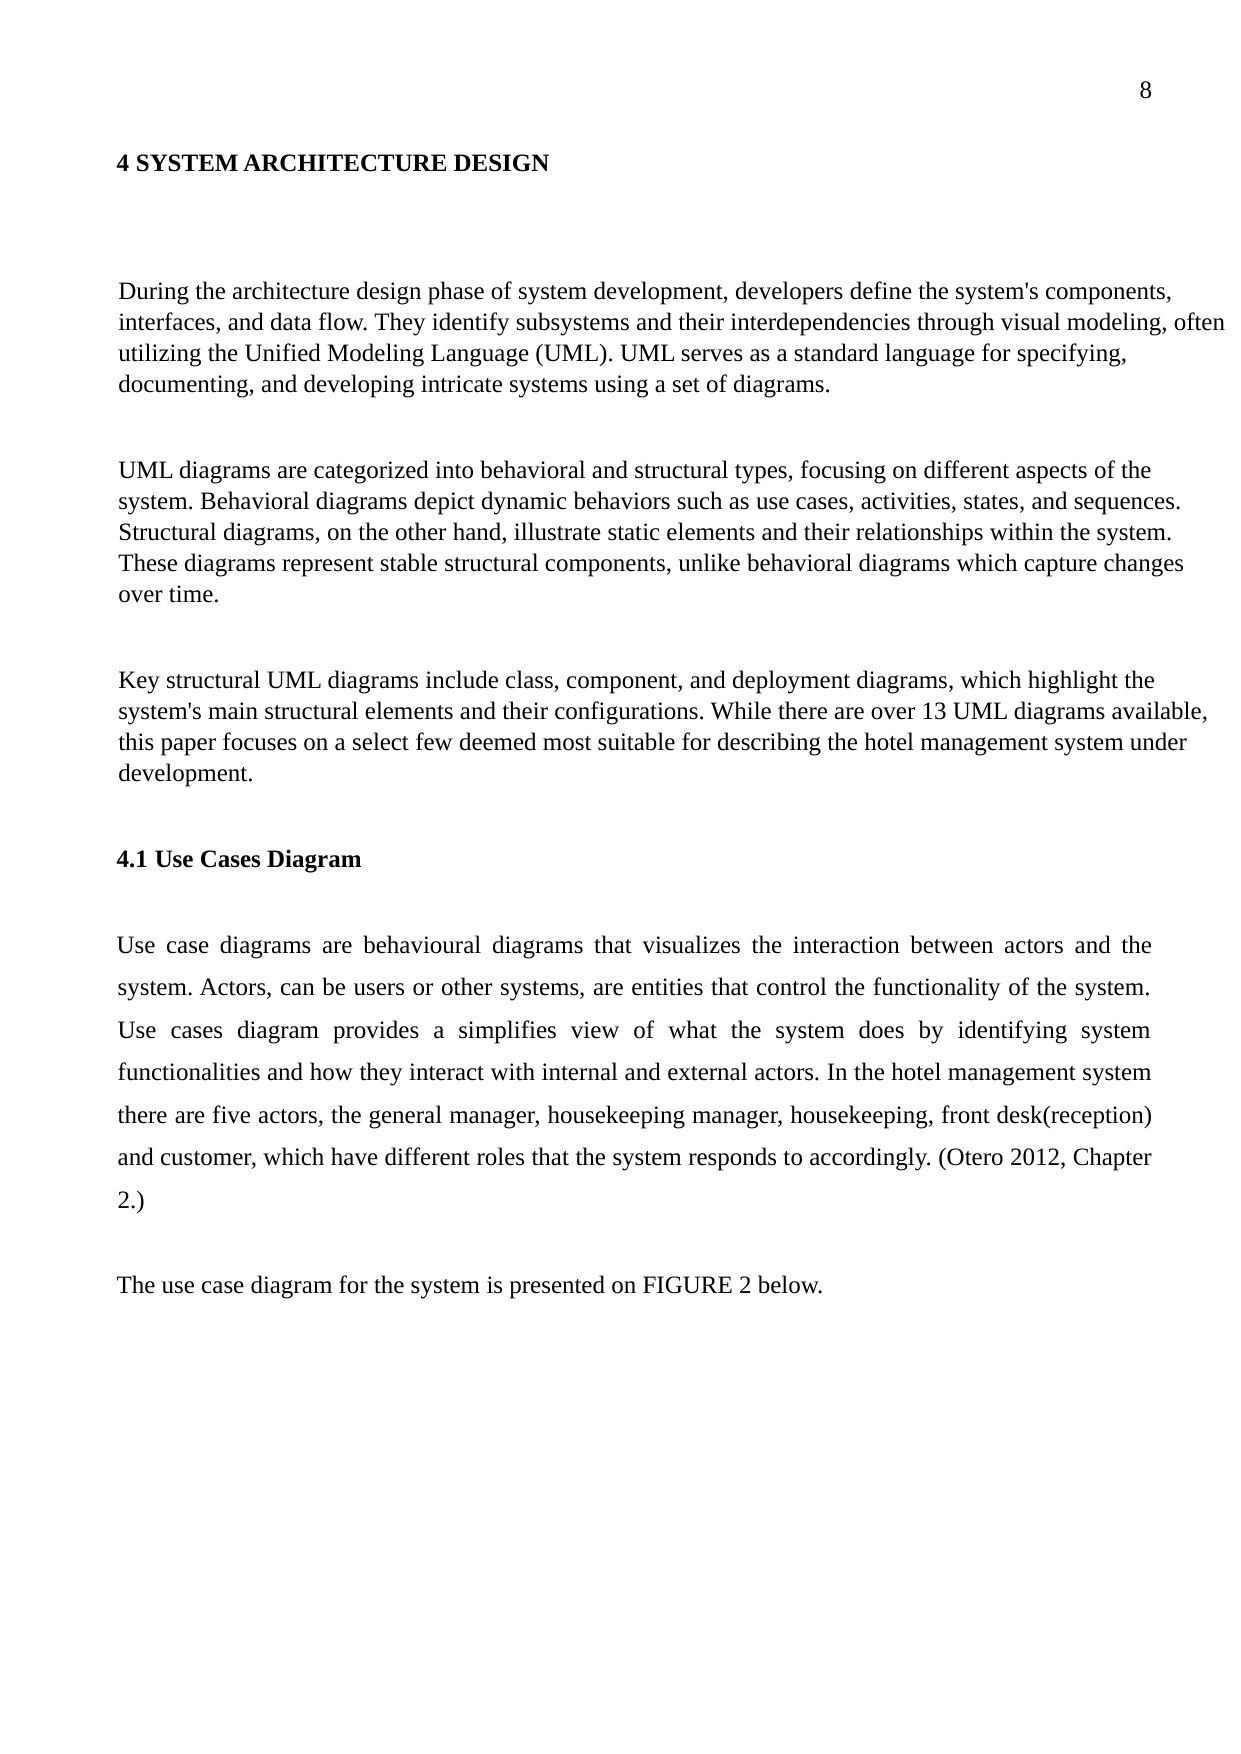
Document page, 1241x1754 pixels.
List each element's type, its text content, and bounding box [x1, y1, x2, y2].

text UML diagrams are categorized into behavioral and structural types, focusing on different aspects of the system. Behavioral diagrams depict dynamic behaviors such as use cases, activities, states, and sequences. Structural diagrams, on the other hand, illustrate static elements and their relationships within the system. These diagrams represent stable structural components, unlike behavioral diagrams which capture changes over time. [118, 455, 1232, 608]
text Key structural UML diagrams include class, component, and deployment diagrams, which highlight the system's main structural elements and their configurations. While there are over 13 UML diagrams available, this paper focuses on a select few deemed most suitable for describing the hotel management system under development. [118, 665, 1232, 787]
text Use case diagrams are behavioural diagrams that visualizes the interaction between actors and the system. Actors, can be users or other systems, are entities that control the functionality of the system. Use cases diagram provides a simplifies view of what the system does by identifying system functionalities and how they interact with internal and external actors. In the hotel management system there are five actors, the general manager, housekeeping manager, housekeeping, front desk(reception) and customer, which have different roles that the system responds to accordingly. (Otero 2012, Chapter 2.) [116, 930, 1153, 1213]
subtitle SYSTEM ARCHITECTURE DESIGN [116, 148, 1232, 176]
subtitle Use Cases Diagram [116, 844, 1232, 873]
text During the architecture design phase of system development, developers define the system's components, interfaces, and data flow. They identify subsystems and their interdependencies through visual modeling, often utilizing the Unified Modeling Language (UML). UML serves as a standard language for specifying, documenting, and developing intricate systems using a set of diagrams. [118, 276, 1232, 398]
text The use case diagram for the system is presented on FIGURE 2 below. [116, 1270, 1153, 1299]
